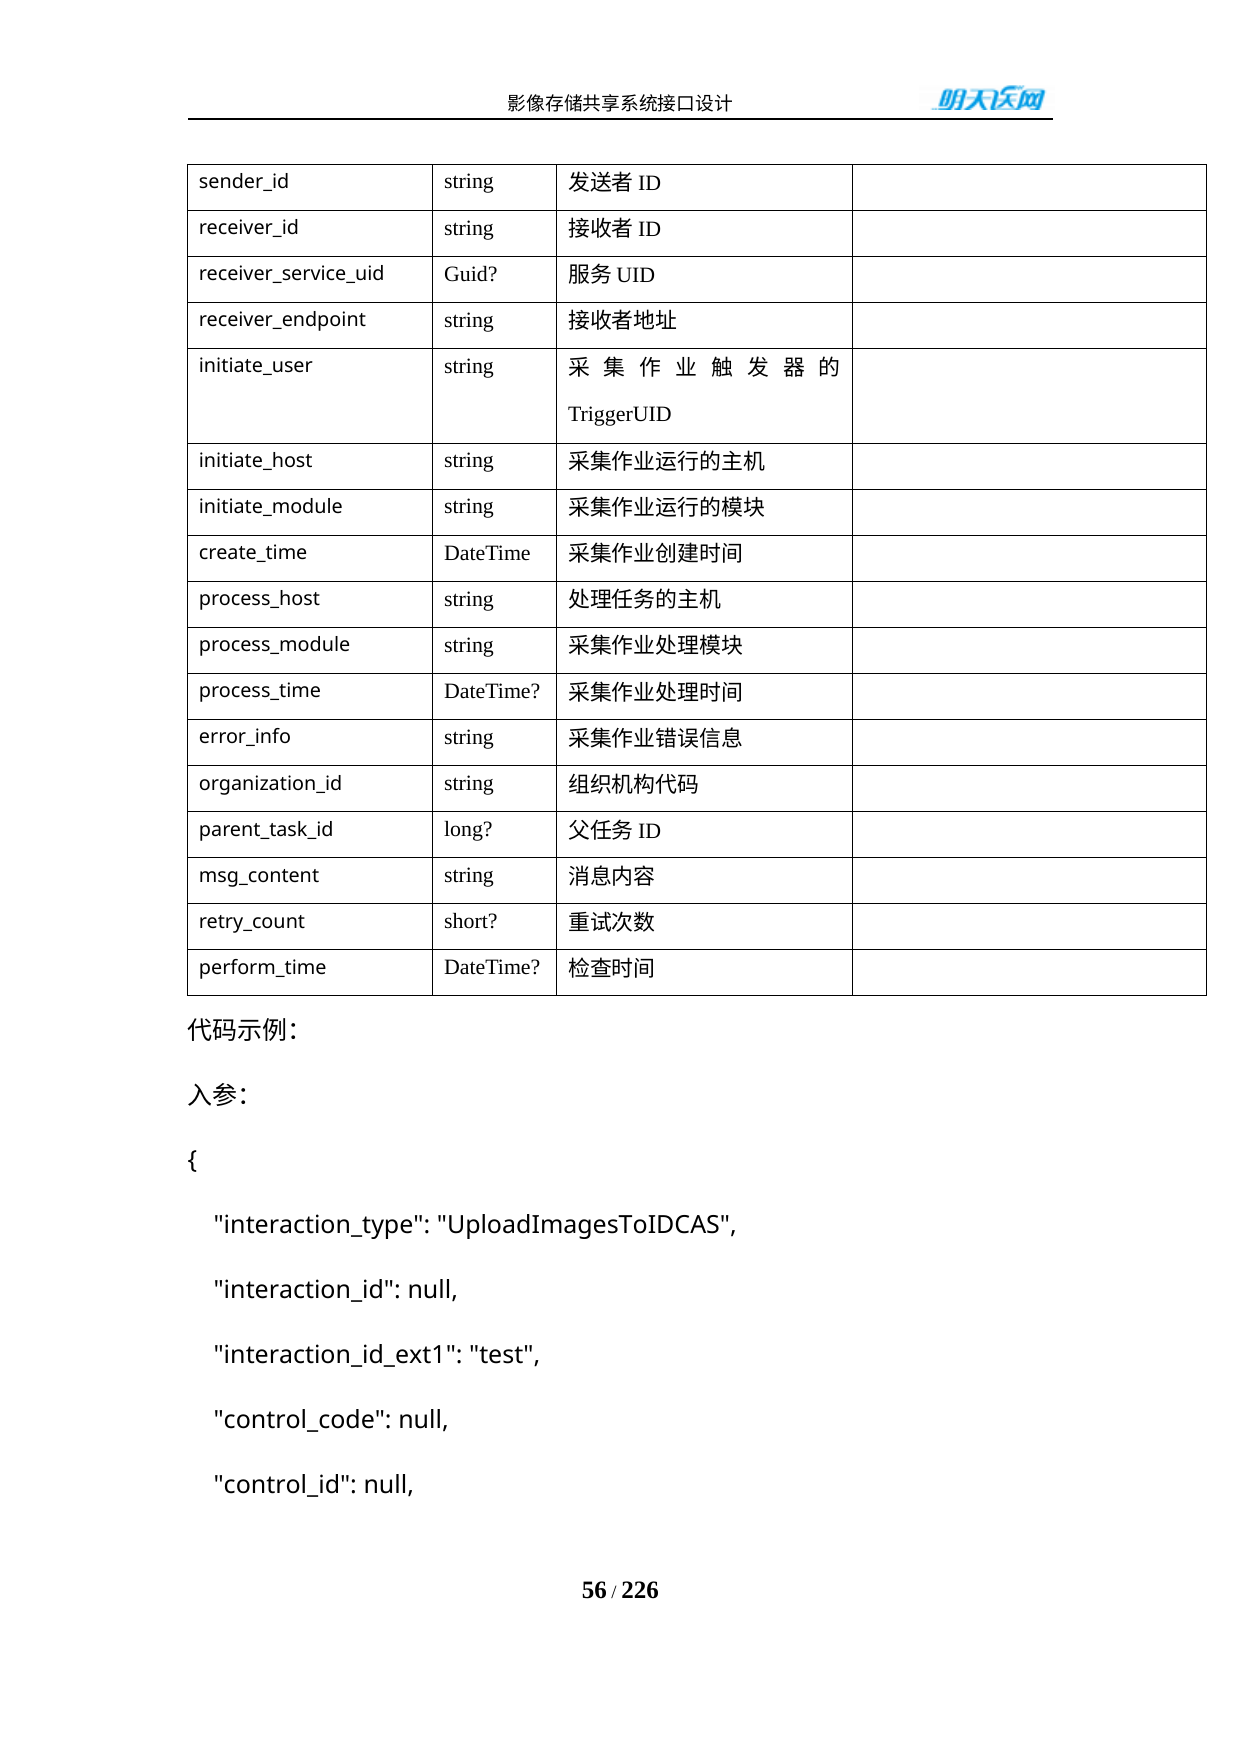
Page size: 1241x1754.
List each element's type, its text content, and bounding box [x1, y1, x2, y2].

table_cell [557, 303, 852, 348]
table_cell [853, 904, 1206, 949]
text 代码示例： [187, 996, 1053, 1061]
text "interaction_id_ext1": "test", [187, 1321, 1053, 1386]
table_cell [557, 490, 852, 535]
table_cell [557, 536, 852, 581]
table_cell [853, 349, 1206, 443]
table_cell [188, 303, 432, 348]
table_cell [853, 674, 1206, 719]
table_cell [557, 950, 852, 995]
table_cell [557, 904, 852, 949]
text 入参： [187, 1061, 1053, 1126]
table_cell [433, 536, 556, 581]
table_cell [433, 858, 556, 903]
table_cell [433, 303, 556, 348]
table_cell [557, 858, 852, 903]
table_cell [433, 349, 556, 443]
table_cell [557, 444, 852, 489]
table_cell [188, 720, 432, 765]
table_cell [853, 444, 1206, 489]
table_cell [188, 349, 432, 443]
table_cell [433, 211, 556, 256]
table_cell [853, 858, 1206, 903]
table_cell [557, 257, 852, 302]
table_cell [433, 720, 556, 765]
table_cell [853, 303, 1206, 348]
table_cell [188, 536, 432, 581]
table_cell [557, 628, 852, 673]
text "interaction_type": "UploadImagesToIDCAS", [187, 1191, 1053, 1256]
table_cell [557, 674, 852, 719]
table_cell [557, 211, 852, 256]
text { [187, 1126, 1053, 1191]
text "control_code": null, [187, 1386, 1053, 1451]
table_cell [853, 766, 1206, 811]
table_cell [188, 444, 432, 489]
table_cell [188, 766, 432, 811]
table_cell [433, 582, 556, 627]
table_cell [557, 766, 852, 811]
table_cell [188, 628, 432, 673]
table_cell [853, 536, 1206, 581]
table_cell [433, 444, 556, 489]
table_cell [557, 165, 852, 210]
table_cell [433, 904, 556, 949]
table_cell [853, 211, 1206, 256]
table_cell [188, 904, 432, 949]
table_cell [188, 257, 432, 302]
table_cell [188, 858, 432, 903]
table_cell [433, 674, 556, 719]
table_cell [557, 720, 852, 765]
text "interaction_id": null, [187, 1256, 1053, 1321]
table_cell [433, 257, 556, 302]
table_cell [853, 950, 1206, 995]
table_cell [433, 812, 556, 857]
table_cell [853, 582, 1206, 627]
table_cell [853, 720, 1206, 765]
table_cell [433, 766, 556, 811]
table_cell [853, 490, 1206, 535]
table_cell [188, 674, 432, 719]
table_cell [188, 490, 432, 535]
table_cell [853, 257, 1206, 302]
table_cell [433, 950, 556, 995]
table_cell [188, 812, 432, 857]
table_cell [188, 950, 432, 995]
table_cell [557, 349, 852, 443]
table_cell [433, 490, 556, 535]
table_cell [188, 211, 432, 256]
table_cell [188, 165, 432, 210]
text "control_id": null, [187, 1451, 1053, 1516]
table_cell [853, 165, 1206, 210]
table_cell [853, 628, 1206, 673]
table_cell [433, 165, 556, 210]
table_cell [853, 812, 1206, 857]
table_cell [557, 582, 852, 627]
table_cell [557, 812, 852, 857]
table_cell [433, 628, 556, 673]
picture [918, 85, 1055, 110]
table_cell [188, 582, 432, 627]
